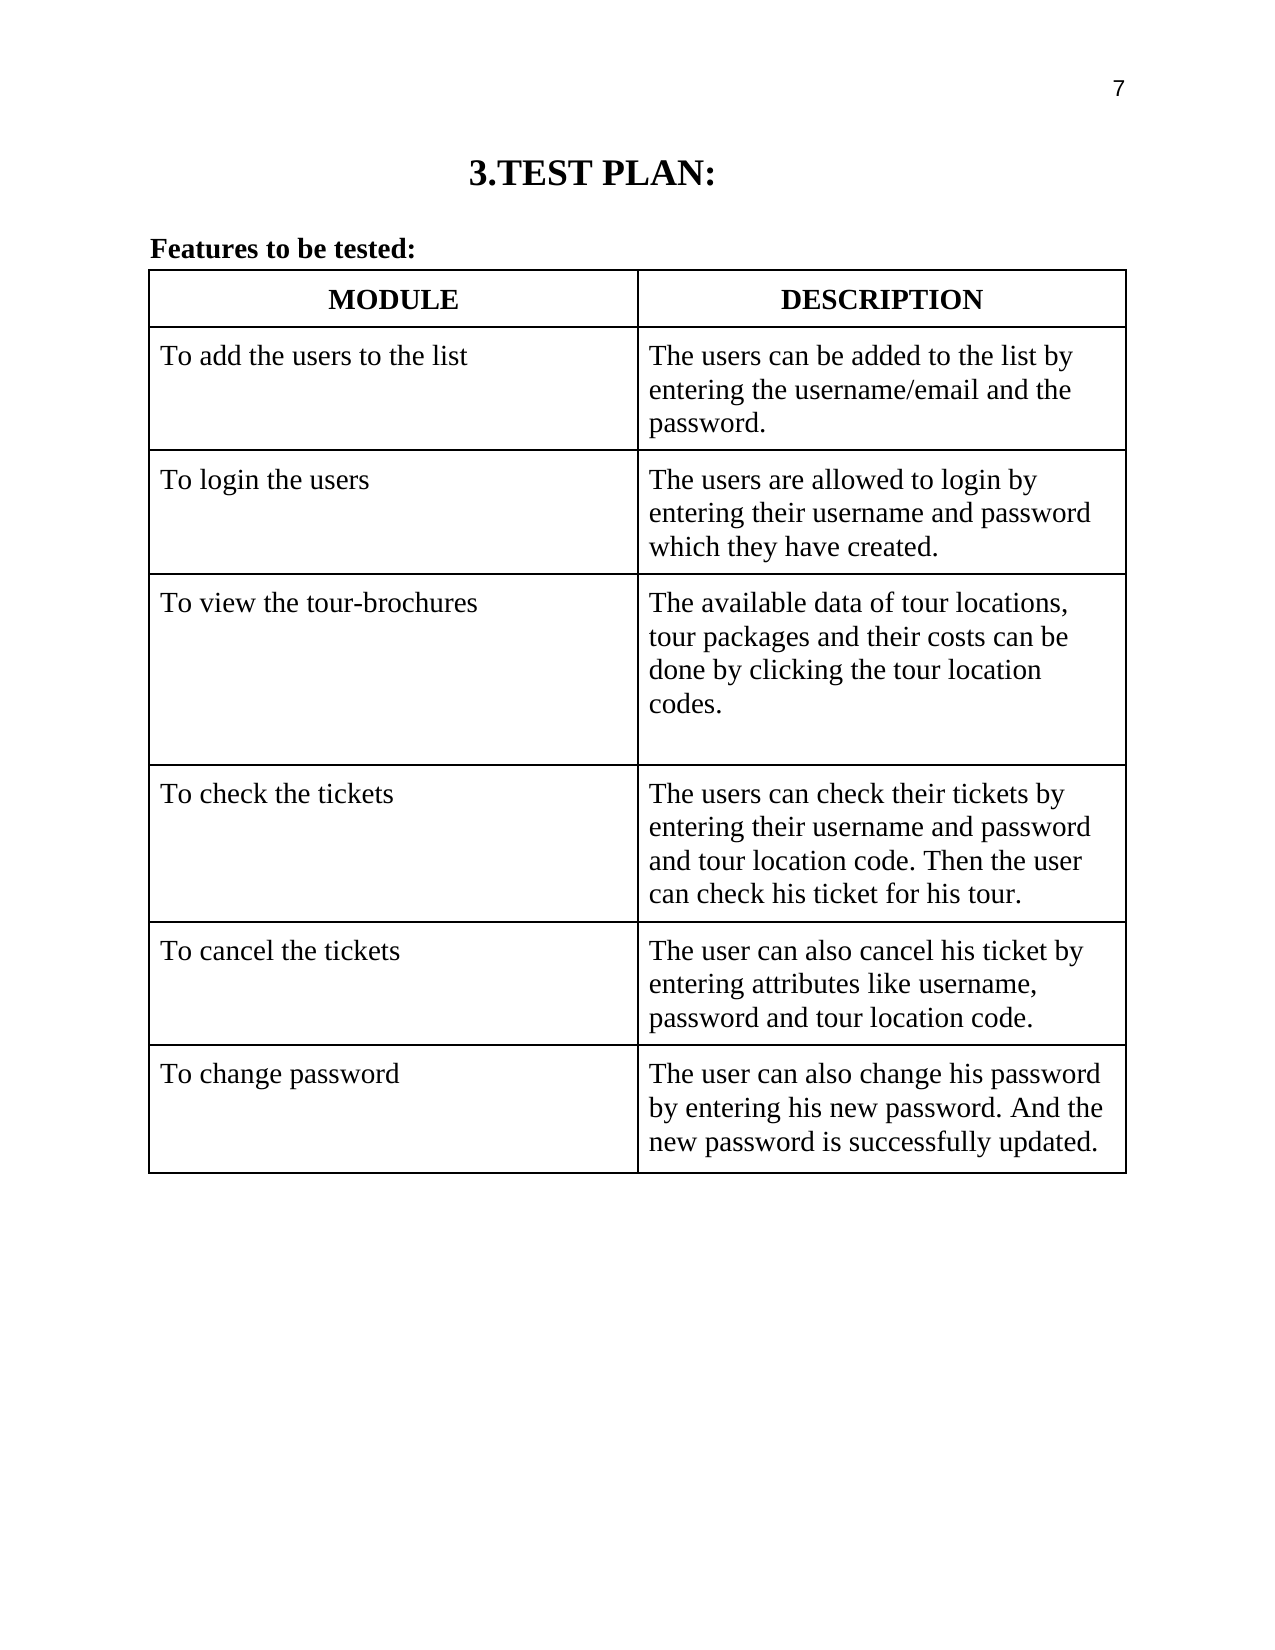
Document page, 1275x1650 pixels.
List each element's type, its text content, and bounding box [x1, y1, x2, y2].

text Features to be tested: [150, 231, 1125, 264]
table_cell The users can check their tickets by entering their username and password and tour location code. Then the user can check his ticket for his tour. [639, 766, 1125, 921]
table_cell The user can also change his password by entering his new password. And the new password is successfully updated. [639, 1046, 1125, 1172]
table_cell To view the tour-brochures [150, 575, 637, 763]
table_cell To add the users to the list [150, 328, 637, 449]
table_cell The users can be added to the list by entering the username/email and the password. [639, 328, 1125, 449]
table_cell To check the tickets [150, 766, 637, 921]
text 3.TEST PLAN: [150, 150, 1125, 193]
table_cell To login the users [150, 451, 637, 573]
table_cell To change password [150, 1046, 637, 1172]
table_header DESCRIPTION [639, 271, 1125, 326]
table_header MODULE [150, 271, 637, 326]
table_cell To cancel the tickets [150, 923, 637, 1044]
table_cell The user can also cancel his ticket by entering attributes like username, password and tour location code. [639, 923, 1125, 1044]
table_cell The available data of tour locations, tour packages and their costs can be done by clicking the tour location codes. [639, 575, 1125, 763]
table_cell The users are allowed to login by entering their username and password which they have created. [639, 451, 1125, 573]
